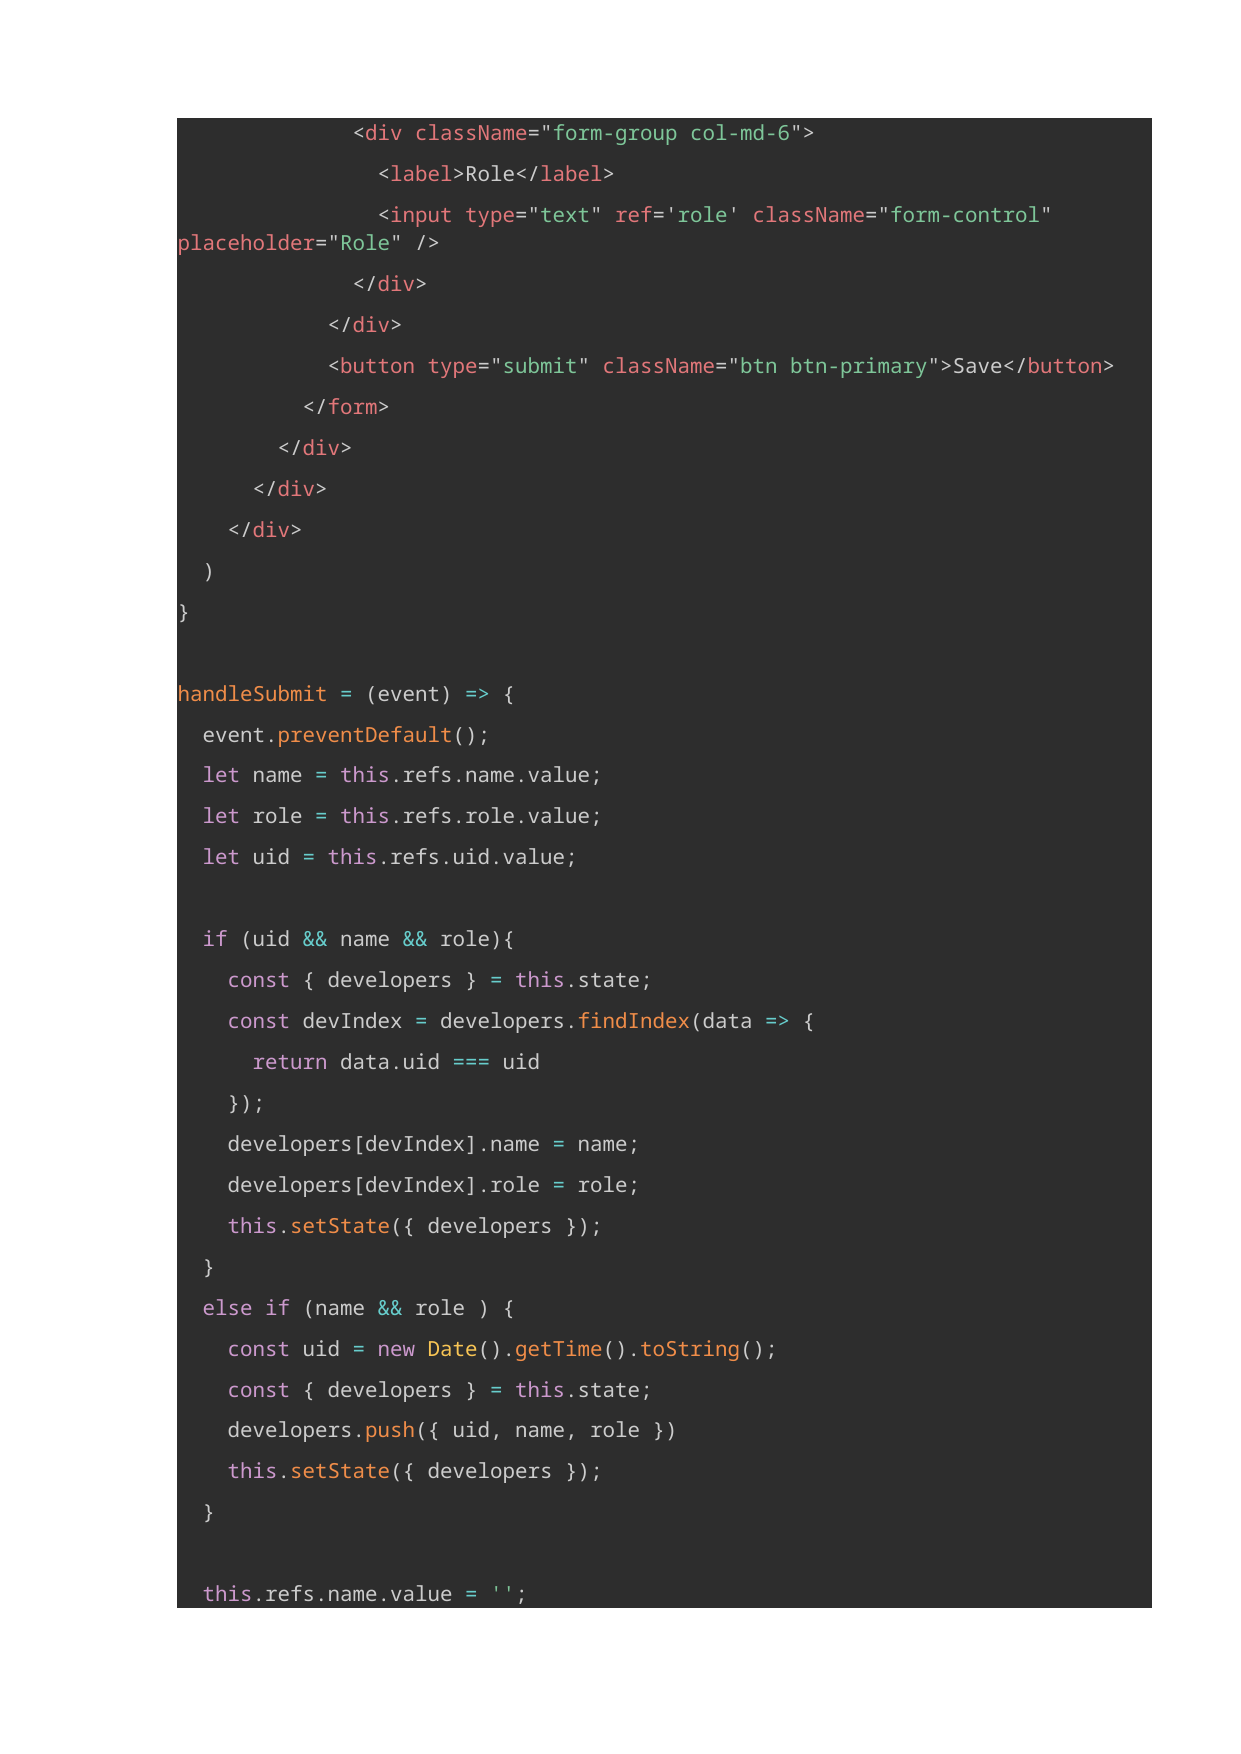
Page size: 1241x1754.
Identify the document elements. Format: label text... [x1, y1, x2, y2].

text const { developers } = this.state; [177, 1375, 1152, 1403]
text else if (name && role ) { [177, 1293, 1152, 1321]
text this.setState({ developers }); [177, 1457, 1152, 1485]
text }); [177, 1088, 1152, 1117]
text </div> [177, 310, 1152, 339]
text </form> [177, 392, 1152, 421]
text developers[devIndex].name = name; [177, 1129, 1152, 1157]
text <input type="text" ref='role' className="form-control" placeholder="Role" /> [177, 200, 1152, 257]
text if (uid && name && role){ [177, 924, 1152, 953]
text const devIndex = developers.findIndex(data => { [177, 1006, 1152, 1035]
text let name = this.refs.name.value; [177, 761, 1152, 789]
text } [177, 1252, 1152, 1280]
text const uid = new Date().getTime().toString(); [177, 1334, 1152, 1362]
text </div> [177, 515, 1152, 543]
text let role = this.refs.role.value; [177, 802, 1152, 830]
text </div> [177, 474, 1152, 502]
text <label>Role</label> [177, 159, 1152, 187]
text return data.uid === uid [177, 1047, 1152, 1076]
text } [177, 597, 1152, 625]
text const { developers } = this.state; [177, 965, 1152, 994]
text let uid = this.refs.uid.value; [177, 842, 1152, 871]
text ) [177, 556, 1152, 584]
text developers[devIndex].role = role; [177, 1170, 1152, 1198]
text developers.push({ uid, name, role }) [177, 1416, 1152, 1444]
text <button type="submit" className="btn btn-primary">Save</button> [177, 351, 1152, 380]
text event.preventDefault(); [177, 720, 1152, 748]
text </div> [177, 433, 1152, 462]
text } [177, 1497, 1152, 1526]
text handleSubmit = (event) => { [177, 679, 1152, 707]
text </div> [177, 269, 1152, 298]
text <div className="form-group col-md-6"> [177, 118, 1152, 147]
text this.refs.name.value = ''; [177, 1579, 1152, 1608]
text this.setState({ developers }); [177, 1211, 1152, 1239]
